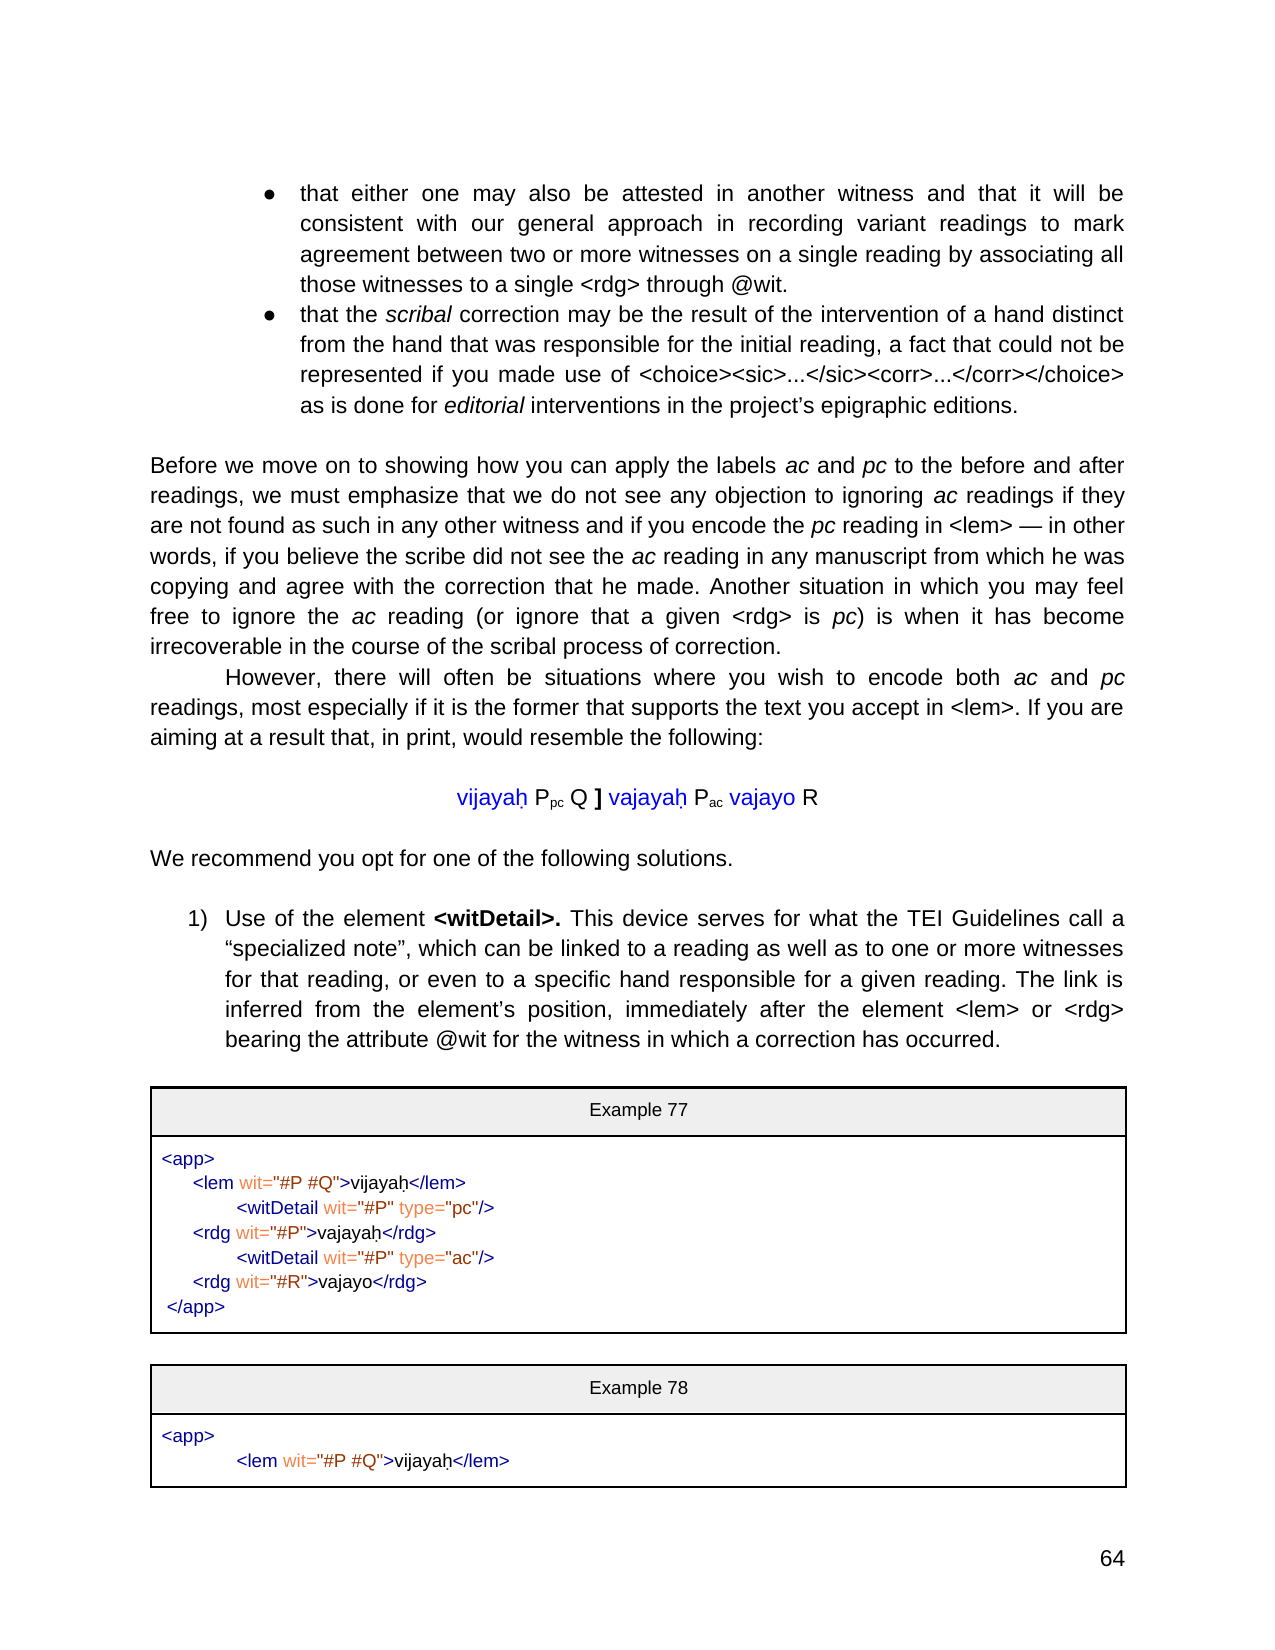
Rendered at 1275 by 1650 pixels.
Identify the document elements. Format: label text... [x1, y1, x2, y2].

table_cell <app> <lem wit="#P #Q">vijayaḥ</lem> <witDetail wit="#P" type="pc"/> <rdg wit="#P">vajayaḥ</rdg> <witDetail wit="#P" type="ac"/> <rdg wit="#R">vajayo</rdg> </app> [152, 1137, 1125, 1332]
list that either one may also be attested in another witness and that it will be consistent with our general approach in recording variant readings to mark agreement between two or more witnesses on a single reading by associating all those witnesses to a single <rdg> through @wit. [262, 180, 1125, 297]
text Before we move on to showing how you can apply the labels ac and pc to the before and after readings, we must emphasize that we do not see any objection to ignoring ac readings if they are not found as such in any other witness and if you encode the pc reading in <lem> — in other words, if you believe the scribe did not see the ac reading in any manuscript from which he was copying and agree with the correction that he made. Another situation in which you may feel free to ignore the ac reading (or ignore that a given <rdg> is pc) is when it has become irrecoverable in the course of the scribal process of correction. [150, 452, 1125, 660]
text vijayaḥ Ppc Q ] vajayaḥ Pac vajayo R [150, 784, 1125, 811]
list that the scribal correction may be the result of the intervention of a hand distinct from the hand that was responsible for the initial reading, a fact that could not be represented if you made use of <choice><sic>...</sic><corr>...</corr></choice> as is done for editorial interventions in the project’s epigraphic editions. [262, 301, 1125, 418]
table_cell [152, 1415, 1125, 1486]
list Use of the element <witDetail>. This device serves for what the TEI Guidelines call a “specialized note”, which can be linked to a reading as well as to one or more witnesses for that reading, or even to a specific hand responsible for a given reading. The link is inferred from the element’s position, immediately after the element <lem> or <rdg> bearing the attribute @wit for the witness in which a correction has occurred. [187, 905, 1125, 1052]
table_header Example 77 [152, 1089, 1125, 1135]
text We recommend you opt for one of the following solutions. [150, 845, 1125, 871]
table_header Example 78 [152, 1366, 1125, 1412]
text However, there will often be situations where you wish to encode both ac and pc readings, most especially if it is the former that supports the text you accept in <lem>. If you are aiming at a result that, in print, would resemble the following: [150, 663, 1125, 750]
